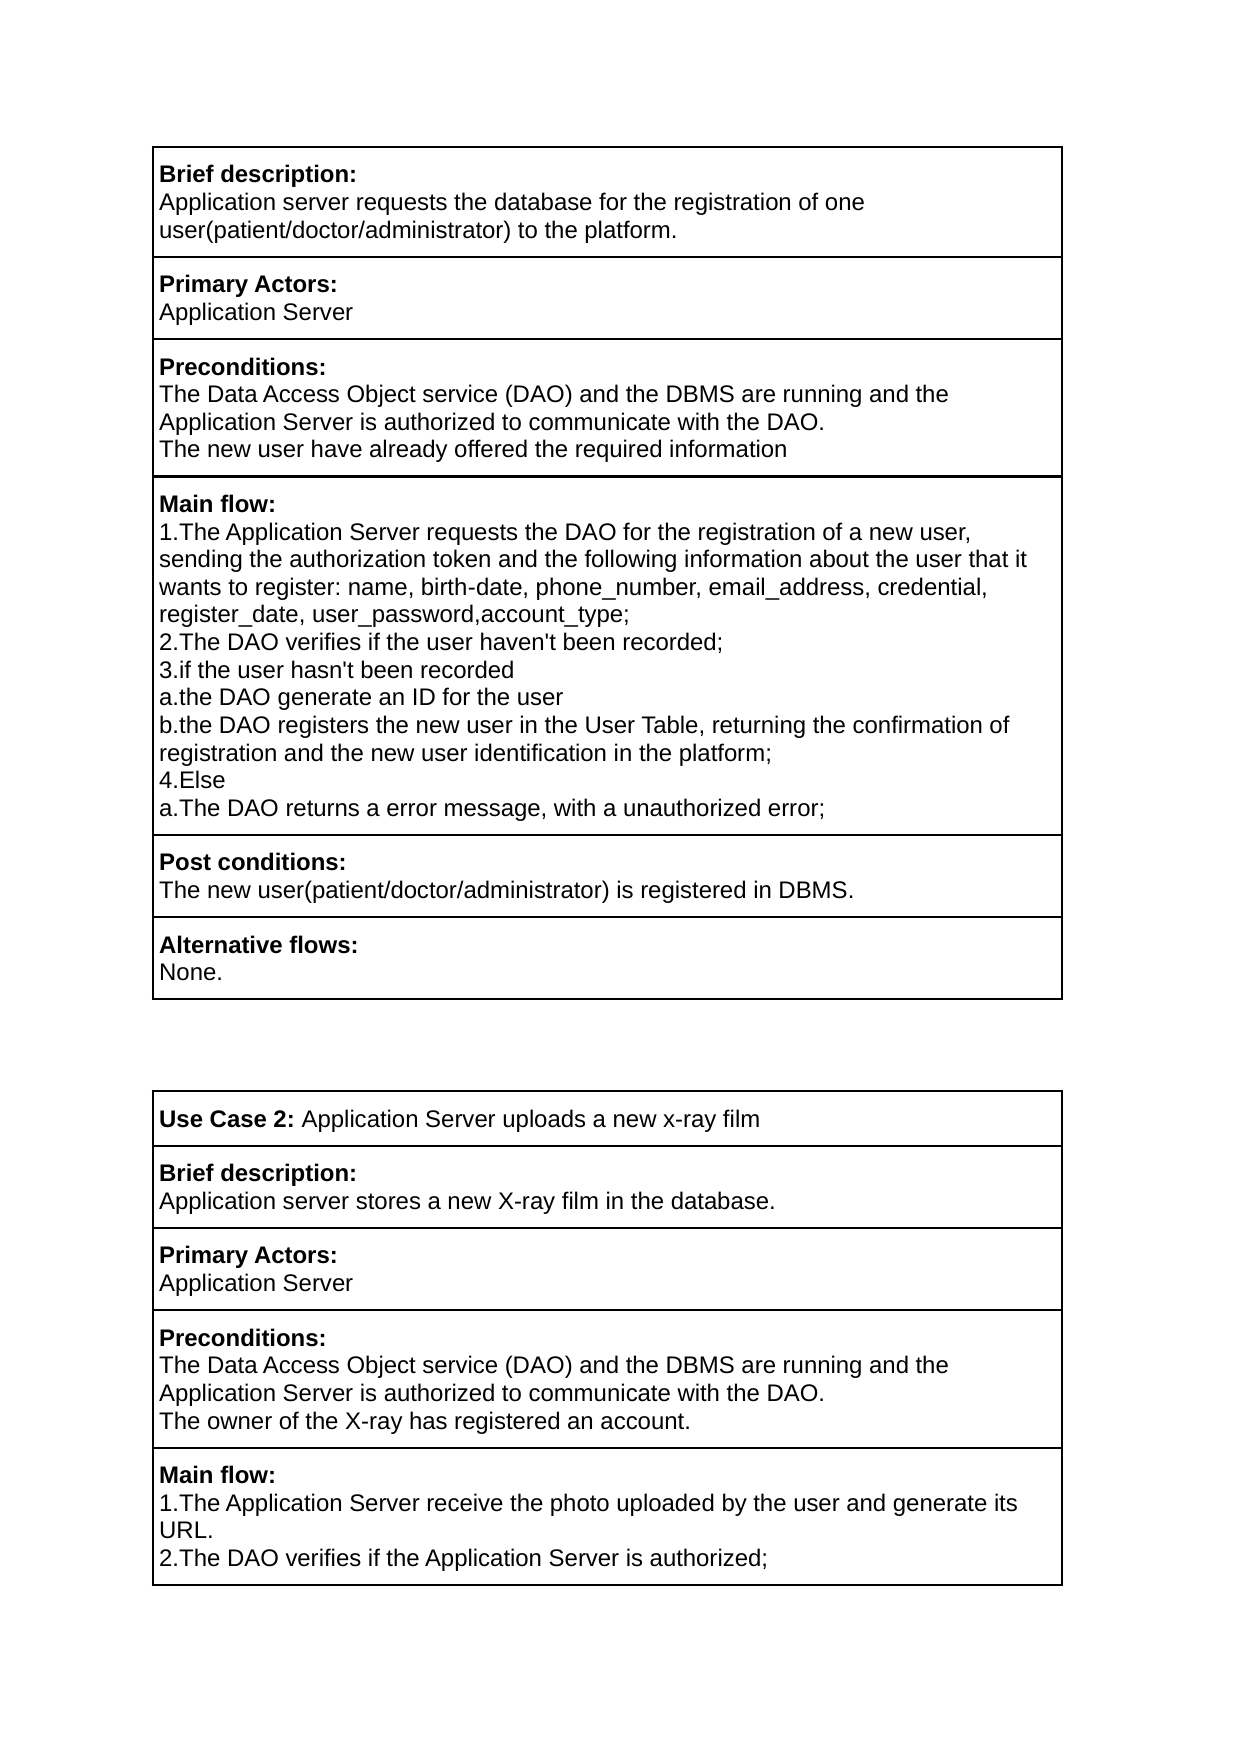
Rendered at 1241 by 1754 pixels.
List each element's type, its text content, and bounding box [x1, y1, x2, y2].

table_cell Brief description: Application server stores a new X-ray film in the database. [154, 1147, 1061, 1227]
table_header Use Case 2: Application Server uploads a new x-ray film [154, 1092, 1061, 1144]
table_cell Preconditions: The Data Access Object service (DAO) and the DBMS are running and the Application Server is authorized to communicate with the DAO. The new user have already offered the required information [154, 340, 1061, 475]
table_cell Post conditions: The new user(patient/doctor/administrator) is registered in DBMS. [154, 836, 1061, 916]
table_cell Preconditions: The Data Access Object service (DAO) and the DBMS are running and the Application Server is authorized to communicate with the DAO. The owner of the X-ray has registered an account. [154, 1311, 1061, 1447]
table_cell Alternative flows: None. [154, 918, 1061, 998]
table_cell Primary Actors: Application Server [154, 1229, 1061, 1309]
table_cell Brief description: Application server requests the database for the registration of one user(patient/doctor/administrator) to the platform. [154, 148, 1061, 256]
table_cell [154, 1449, 1061, 1584]
table_cell Primary Actors: Application Server [154, 258, 1061, 338]
table_cell Main flow: 1.The Application Server requests the DAO for the registration of a new user, sending the authorization token and the following information about the user that it wants to register: name, birth-date, phone_number, email_address, credential, register_date, user_password,account_type; 2.The DAO verifies if the user haven't been recorded; 3.if the user hasn't been recorded a.the DAO generate an ID for the user b.the DAO registers the new user in the User Table, returning the confirmation of registration and the new user identification in the platform; 4.Else a.The DAO returns a error message, with a unauthorized error; [154, 478, 1061, 834]
